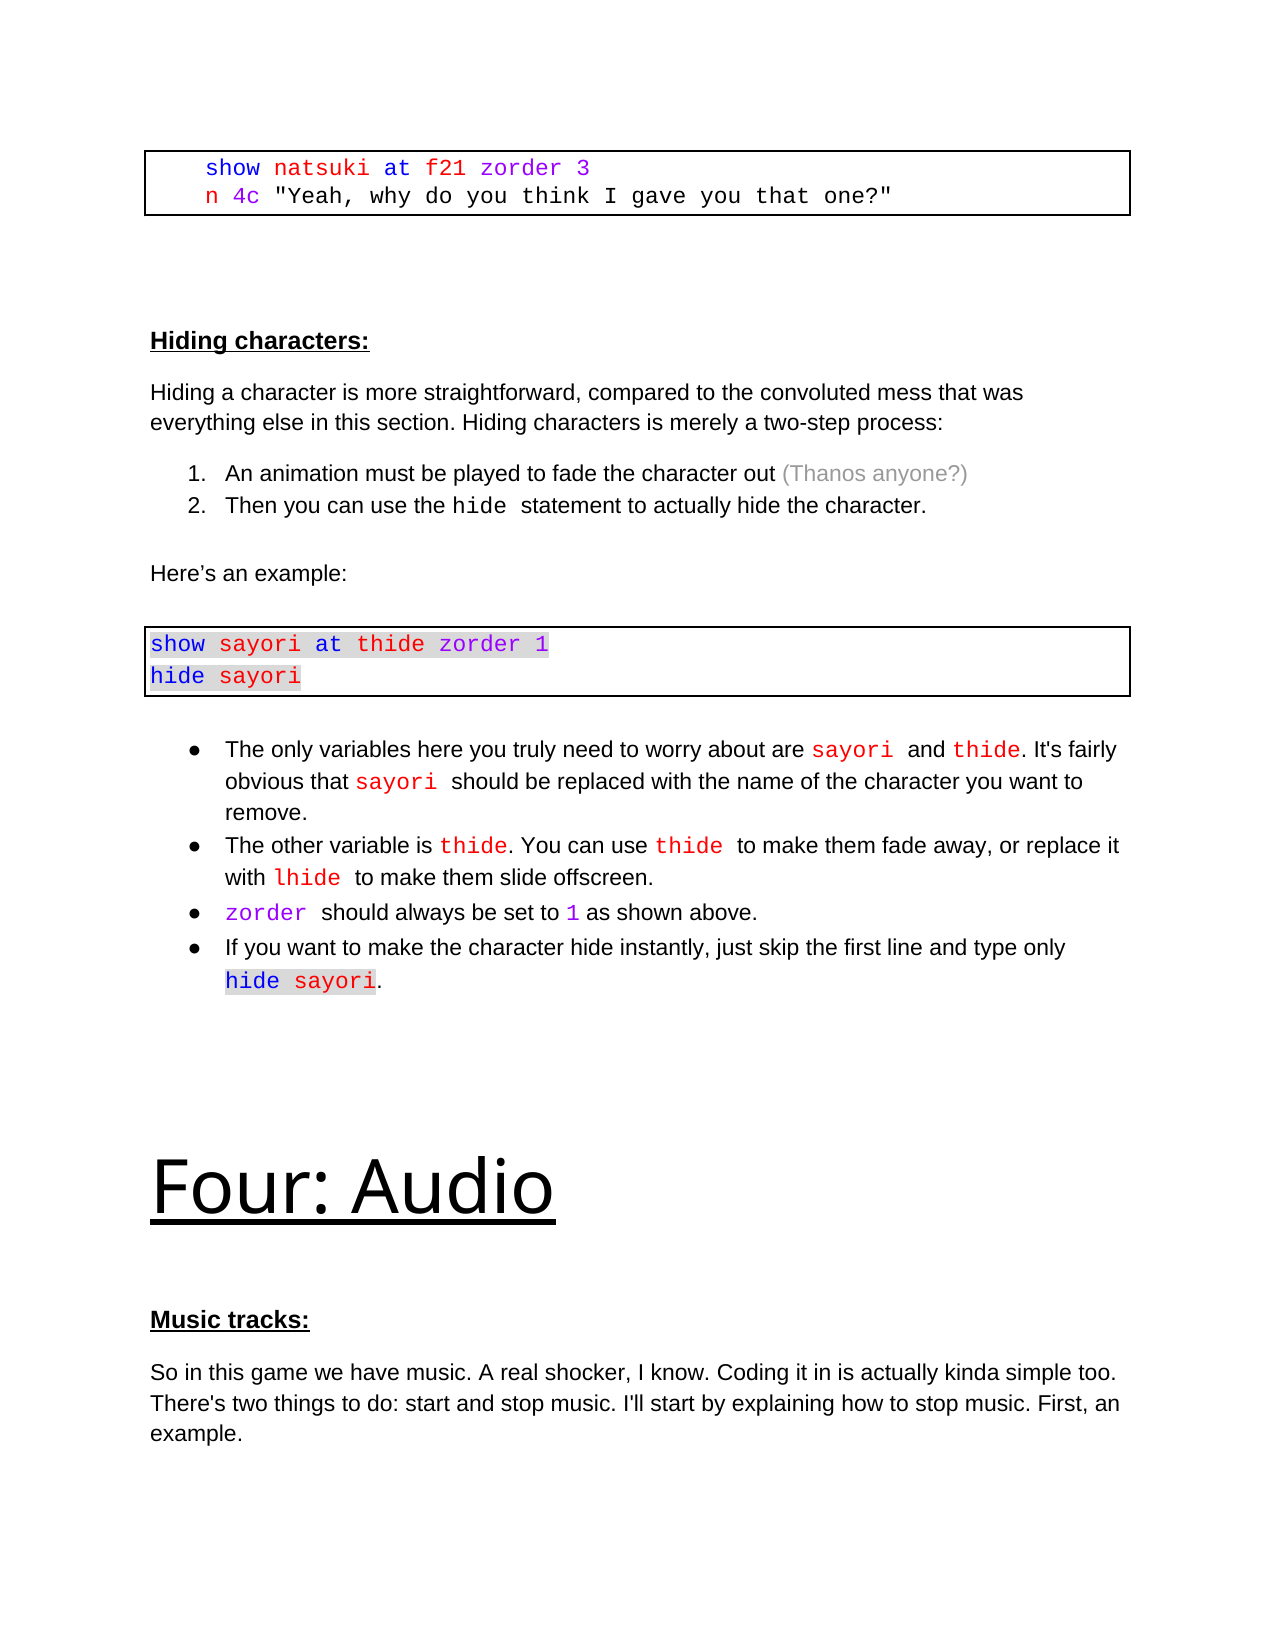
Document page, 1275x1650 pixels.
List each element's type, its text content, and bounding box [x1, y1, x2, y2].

list Then you can use the hide statement to actually hide the character. [187, 492, 1125, 521]
text hide sayori. [225, 967, 1125, 995]
text n 4c "Yeah, why do you think I gave you that one?" [146, 178, 1129, 214]
list An animation must be played to fade the character out (Thanos anyone?) [187, 459, 1125, 486]
text So in this game we have music. A real shocker, I know. Coding it in is actually kinda simple too. There's two things to do: start and stop music. I'll start by explaining how to stop music. First, an example. [150, 1359, 1125, 1446]
text hide sayori [146, 658, 1129, 695]
subtitle Hiding characters: [150, 326, 1125, 355]
subtitle Music tracks: [150, 1306, 1125, 1334]
text show natsuki at f21 zorder 3 [146, 152, 1129, 178]
list If you want to make the character hide instantly, just skip the first line and type only [187, 934, 1125, 960]
text Hiding a character is more straightforward, compared to the convoluted mess that was everything else in this section. Hiding characters is merely a two-step process: [150, 379, 1125, 435]
list zorder should always be set to 1 as shown above. [187, 899, 1125, 927]
text show sayori at thide zorder 1 [146, 628, 1129, 658]
list The other variable is thide. You can use thide to make them fade away, or replace it with lhide to make them slide offscreen. [187, 832, 1125, 892]
list The only variables here you truly need to worry about are sayori and thide. It's fairly obvious that sayori should be replaced with the name of the character you want to remove. [187, 736, 1125, 826]
text Here’s an example: [150, 560, 1125, 587]
title Four: Audio [150, 1133, 1125, 1235]
